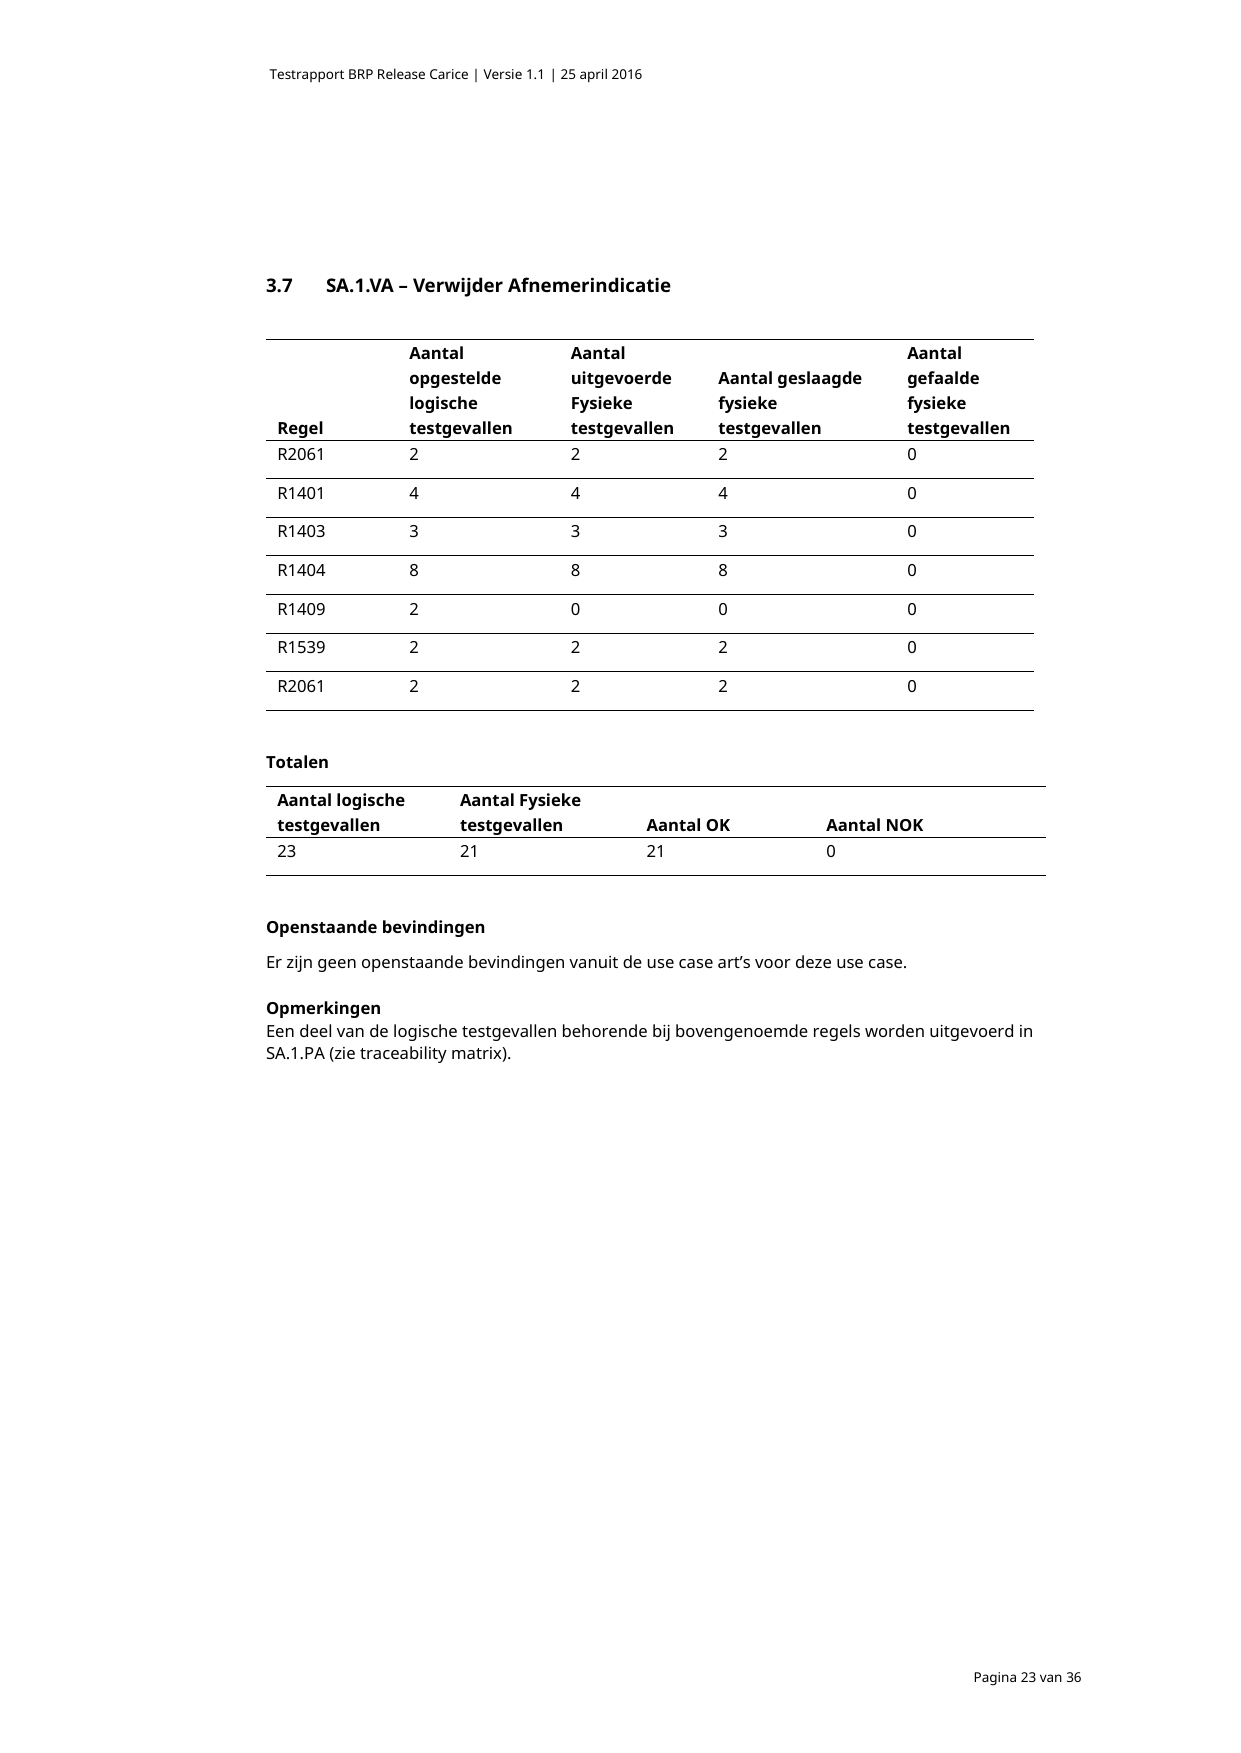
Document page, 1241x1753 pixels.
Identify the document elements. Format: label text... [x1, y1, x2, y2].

table_cell 2 [559, 441, 707, 478]
table_cell 0 [896, 479, 1034, 517]
table_header Regel [266, 340, 398, 440]
table_cell R1539 [266, 634, 398, 671]
table_cell 2 [707, 672, 896, 709]
table_cell 2 [398, 595, 559, 632]
table_cell 2 [559, 672, 707, 709]
table_cell 2 [707, 441, 896, 478]
table_cell 4 [559, 479, 707, 517]
table_cell 21 [635, 838, 815, 875]
table_cell R2061 [266, 441, 398, 478]
table_cell R1404 [266, 556, 398, 594]
table_cell R2061 [266, 672, 398, 709]
table_header Aantal Fysieke testgevallen [449, 787, 635, 837]
table_header Aantal logische testgevallen [266, 787, 448, 837]
text Opmerkingen [266, 997, 1034, 1019]
text Een deel van de logische testgevallen behorende bij bovengenoemde regels worden uitgevoerd in SA.1.PA (zie traceability matrix). [266, 1019, 1034, 1065]
table_cell 2 [398, 672, 559, 709]
table_cell 2 [398, 441, 559, 478]
table_cell 3 [559, 518, 707, 555]
table_cell 0 [896, 441, 1034, 478]
table_cell 3 [707, 518, 896, 555]
table_header Aantal gefaalde fysieke testgevallen [896, 340, 1034, 440]
table_header Aantal OK [635, 787, 815, 837]
table_cell 0 [559, 595, 707, 632]
table_cell 2 [559, 634, 707, 671]
table_header Aantal NOK [815, 787, 1046, 837]
table_cell 2 [707, 634, 896, 671]
text Er zijn geen openstaande bevindingen vanuit de use case art’s voor deze use case. [266, 951, 1034, 974]
table_cell 23 [266, 838, 448, 875]
table_cell 0 [896, 672, 1034, 709]
table_cell 21 [449, 838, 635, 875]
text Openstaande bevindingen [266, 914, 1034, 939]
table_cell 8 [707, 556, 896, 594]
table_header Aantal geslaagde fysieke testgevallen [707, 340, 896, 440]
subtitle SA.1.VA – Verwijder Afnemerindicatie [266, 272, 1034, 297]
table_cell 0 [896, 518, 1034, 555]
table_cell 3 [398, 518, 559, 555]
table_cell R1401 [266, 479, 398, 517]
table_cell R1409 [266, 595, 398, 632]
table_cell 0 [896, 556, 1034, 594]
table_cell 0 [815, 838, 1046, 875]
table_cell 8 [559, 556, 707, 594]
text Totalen [266, 748, 1034, 773]
table_cell R1403 [266, 518, 398, 555]
table_header Aantal opgestelde logische testgevallen [398, 340, 559, 440]
table_cell 0 [707, 595, 896, 632]
table_cell 4 [398, 479, 559, 517]
table_cell 4 [707, 479, 896, 517]
table_cell 8 [398, 556, 559, 594]
table_cell 2 [398, 634, 559, 671]
table_header Aantal uitgevoerde Fysieke testgevallen [559, 340, 707, 440]
table_cell 0 [896, 634, 1034, 671]
table_cell 0 [896, 595, 1034, 632]
